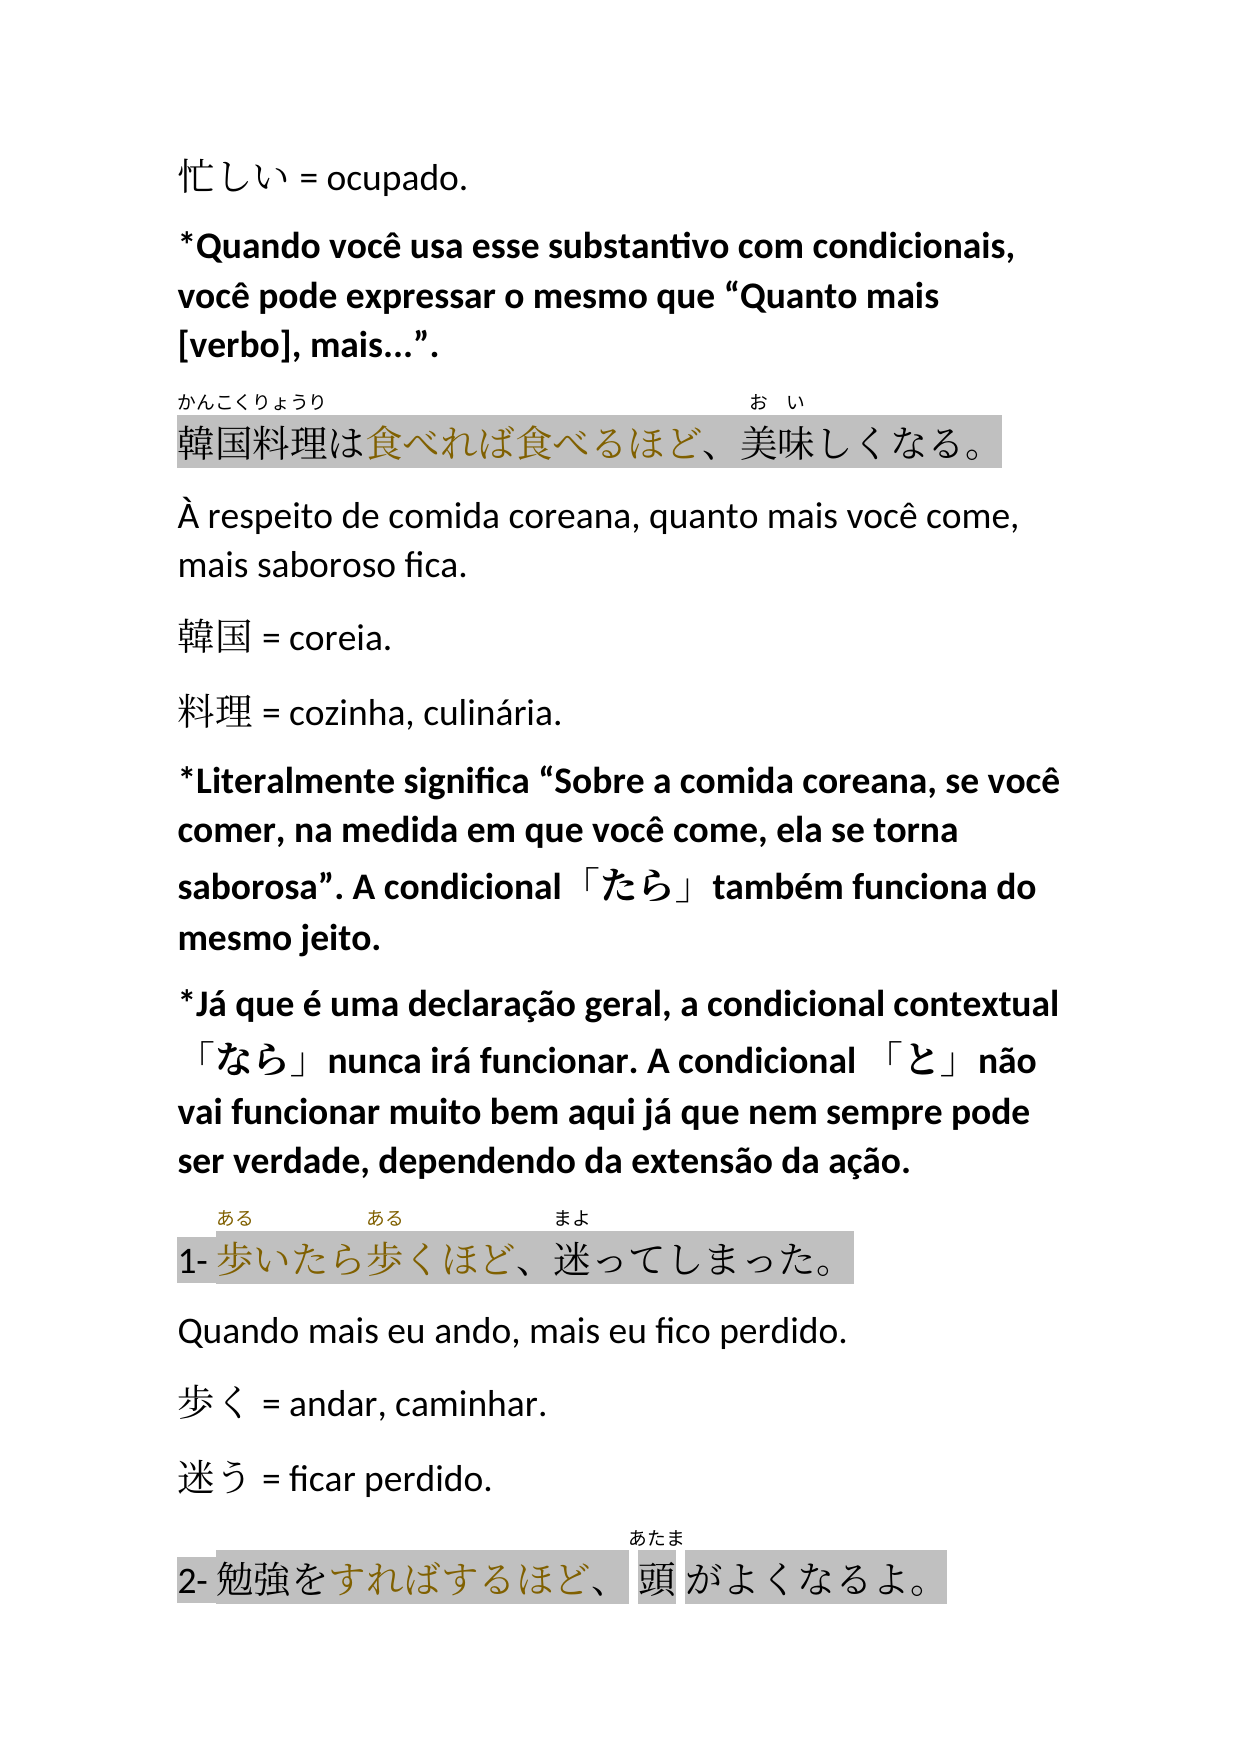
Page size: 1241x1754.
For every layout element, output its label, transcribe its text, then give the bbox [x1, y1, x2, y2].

text *Quando você usa esse substantivo com condicionais, você pode expressar o mesmo que “Quanto mais [verbo], mais...”. [177, 222, 1063, 367]
text 2- 勉強をすればするほど、がよくなるよ。 [177, 1523, 1063, 1604]
text *Literalmente significa “Sobre a comida coreana, se você comer, na medida em que você come, ela se torna saborosa”. A condicional「たら」também funciona do mesmo jeito. [177, 757, 1063, 960]
text 1- いたらくほど、ってしまった。 [177, 1203, 1063, 1284]
text 韓国 = coreia. [177, 607, 1063, 661]
text 迷う = ficar perdido. [177, 1448, 1063, 1502]
text は食べれば食べるほど、しくなる。 [177, 387, 1063, 468]
text 料理 = cozinha, culinária. [177, 682, 1063, 736]
text 歩く = andar, caminhar. [177, 1374, 1063, 1427]
text 忙しい = ocupado. [177, 148, 1063, 201]
text *Já que é uma declaração geral, a condicional contextual 「なら」nunca irá funcionar. A condicional 「と」não vai funcionar muito bem aqui já que nem sempre pode ser verdade, dependendo da extensão da ação. [177, 980, 1063, 1183]
text À respeito de comida coreana, quanto mais você come, mais saboroso fica. [177, 492, 1063, 587]
text Quando mais eu ando, mais eu fico perdido. [177, 1307, 1063, 1353]
